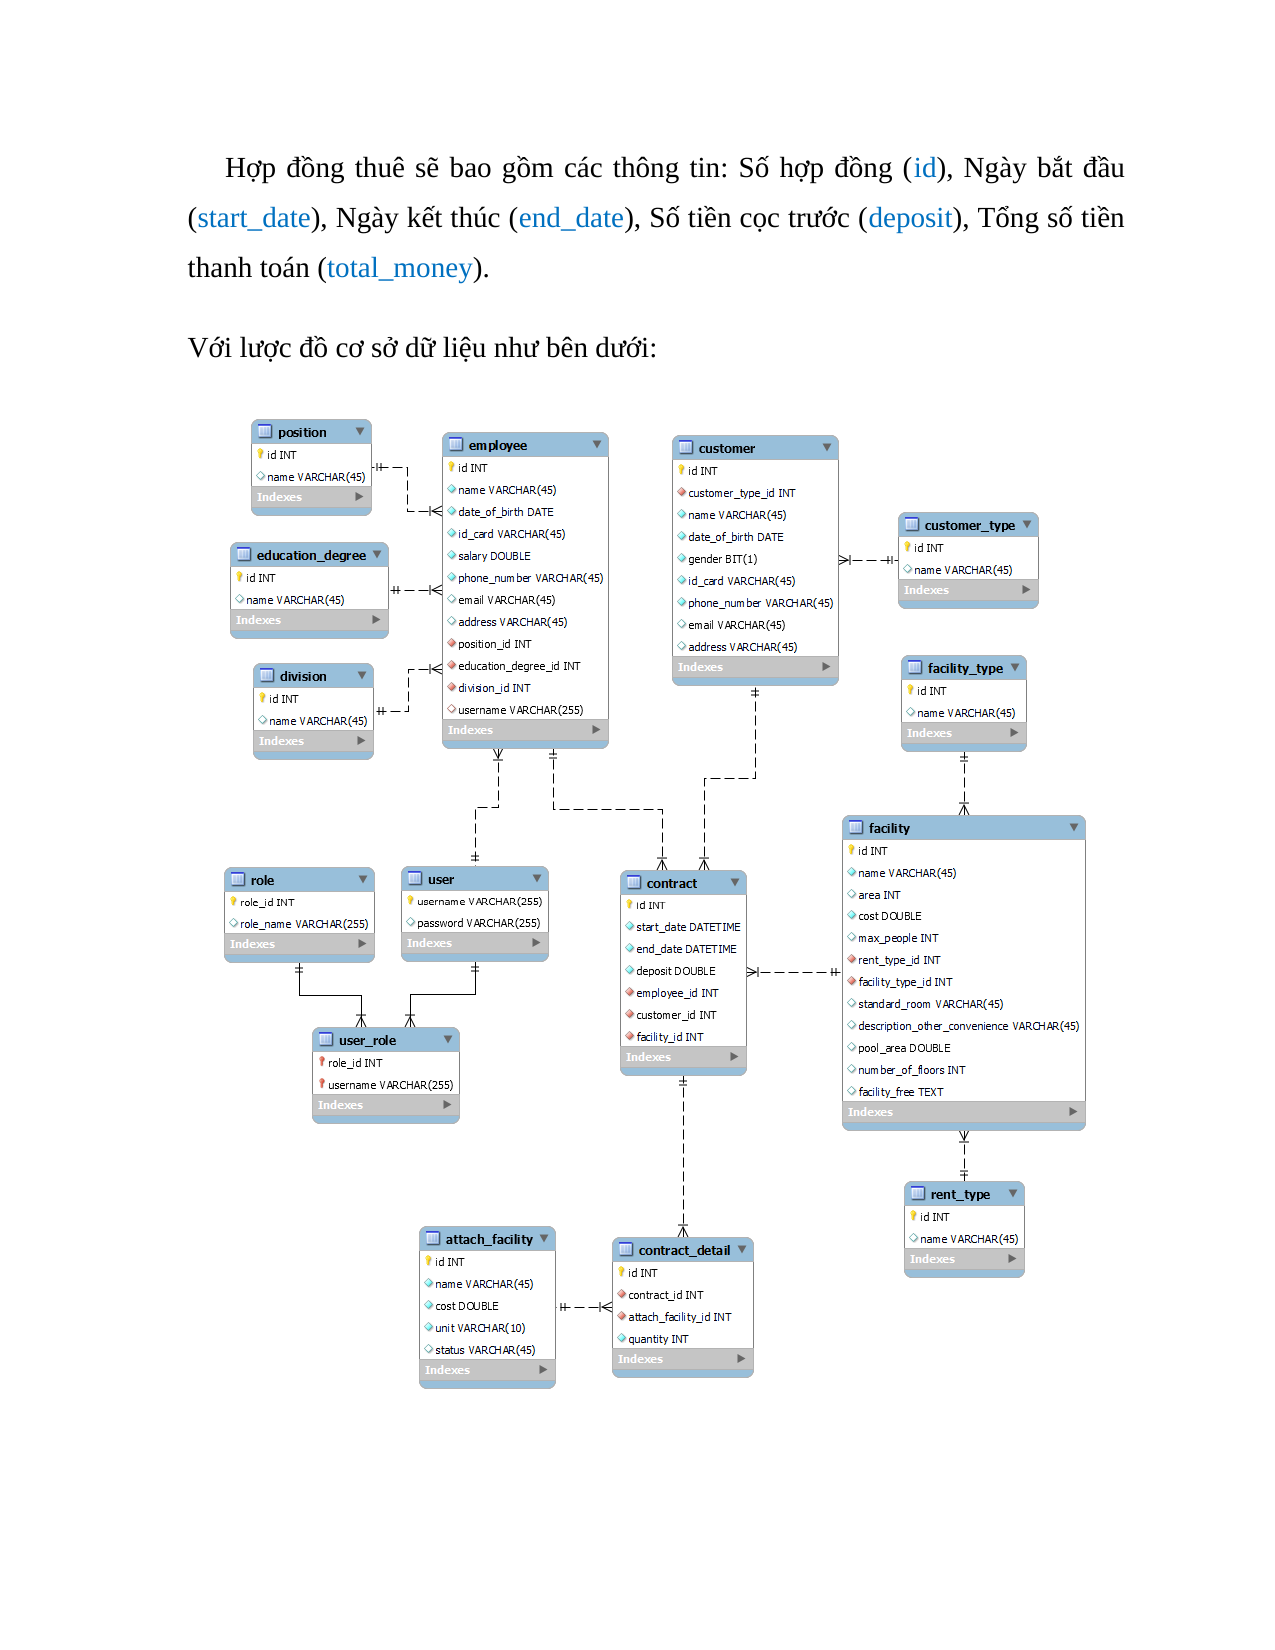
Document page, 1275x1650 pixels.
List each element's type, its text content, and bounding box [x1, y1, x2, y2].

text Hợp đồng thuê sẽ bao gồm các thông tin: Số hợp đồng (id), Ngày bắt đầu (start_date), Ngày kết thúc (end_date), Số tiền cọc trước (deposit), Tổng số tiền thanh toán (total_money). [187, 150, 1125, 284]
picture [214, 409, 1094, 1397]
text Với lược đồ cơ sở dữ liệu như bên dưới: [187, 330, 1125, 364]
